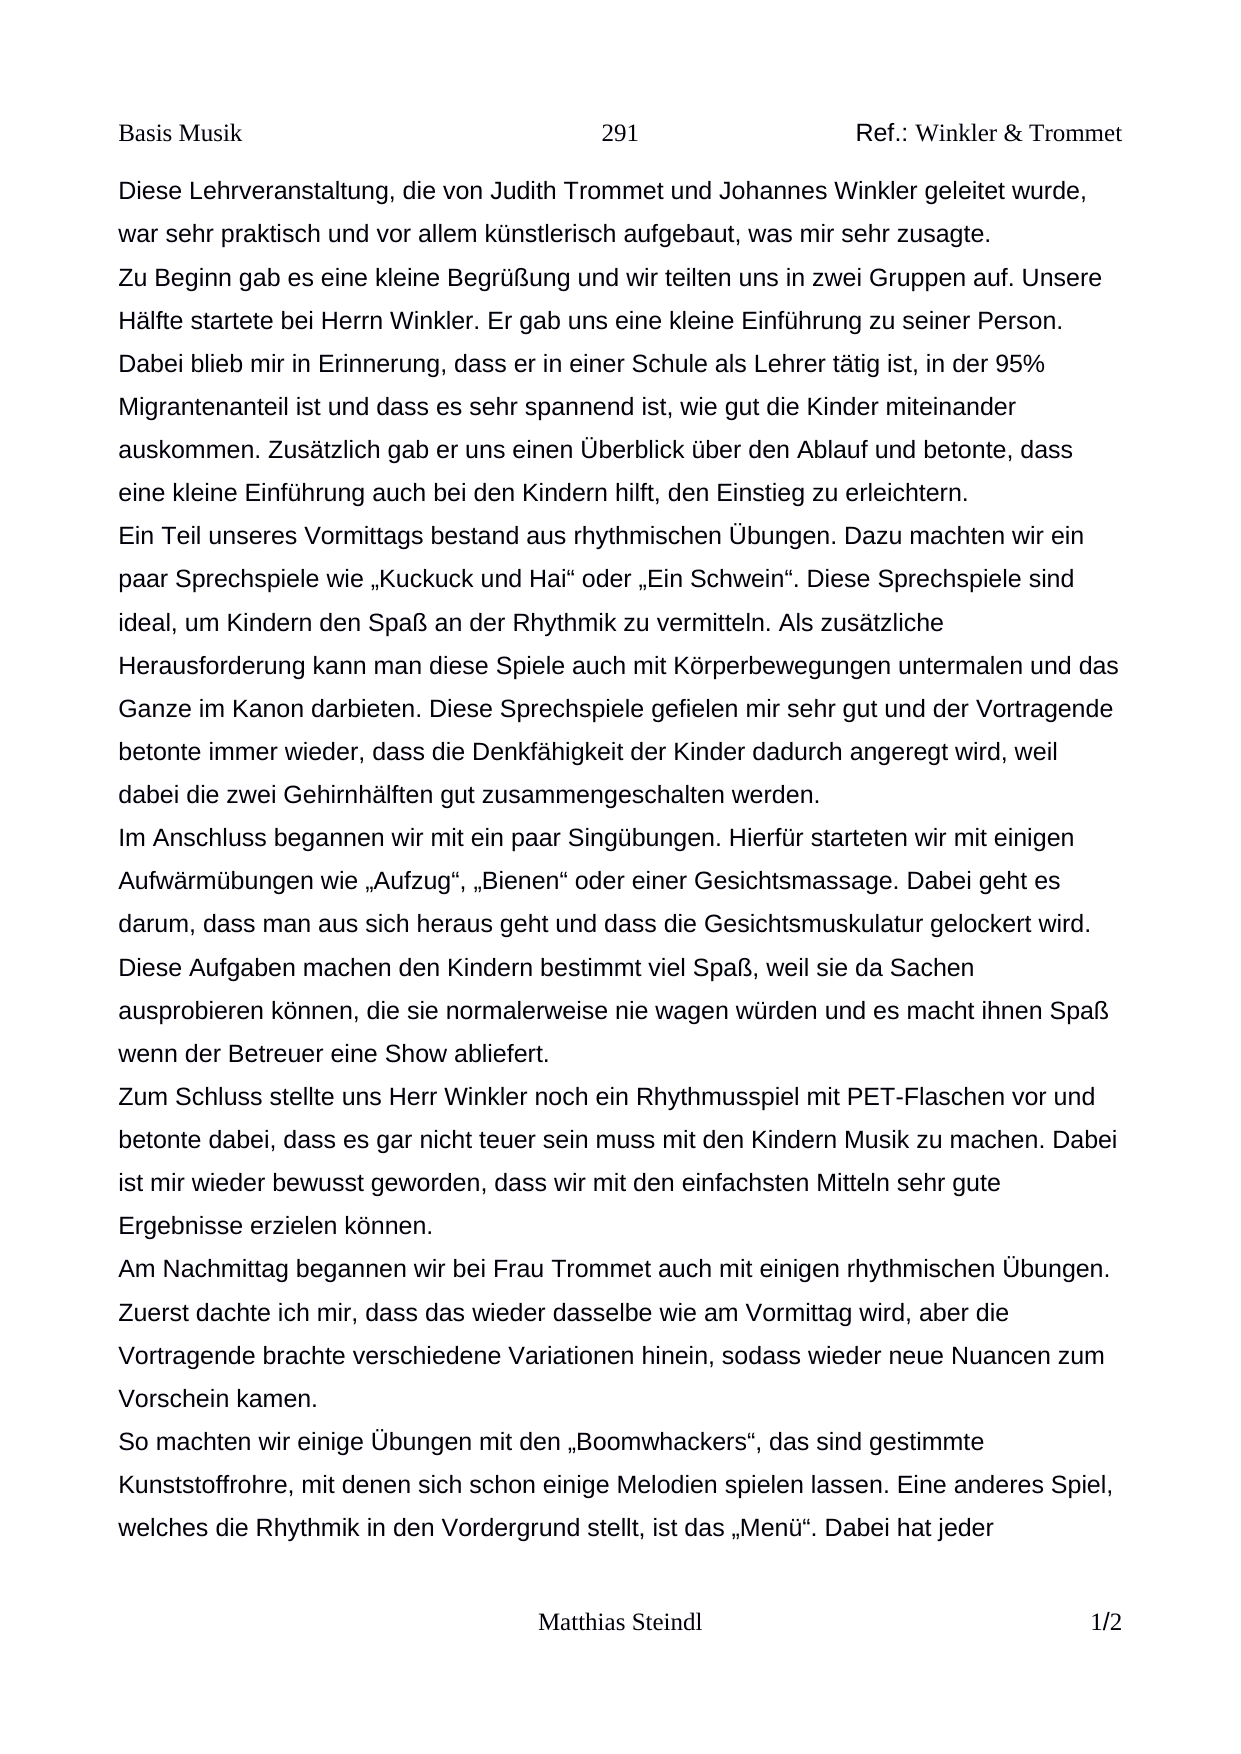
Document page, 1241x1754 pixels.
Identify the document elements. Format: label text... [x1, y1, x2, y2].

text Ein Teil unseres Vormittags bestand aus rhythmischen Übungen. Dazu machten wir ein paar Sprechspiele wie „Kuckuck und Hai“ oder „Ein Schwein“. Diese Sprechspiele sind ideal, um Kindern den Spaß an der Rhythmik zu vermitteln. Als zusätzliche Herausforderung kann man diese Spiele auch mit Körperbewegungen untermalen und das Ganze im Kanon darbieten. Diese Sprechspiele gefielen mir sehr gut und der Vortragende betonte immer wieder, dass die Denkfähigkeit der Kinder dadurch angeregt wird, weil dabei die zwei Gehirnhälften gut zusammengeschalten werden. [118, 521, 1122, 809]
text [118, 1427, 1122, 1542]
text Im Anschluss begannen wir mit ein paar Singübungen. Hierfür starteten wir mit einigen Aufwärmübungen wie „Aufzug“, „Bienen“ oder einer Gesichtsmassage. Dabei geht es darum, dass man aus sich heraus geht und dass die Gesichtsmuskulatur gelockert wird. Diese Aufgaben machen den Kindern bestimmt viel Spaß, weil sie da Sachen ausprobieren können, die sie normalerweise nie wagen würden und es macht ihnen Spaß wenn der Betreuer eine Show abliefert. [118, 823, 1122, 1068]
text Zu Beginn gab es eine kleine Begrüßung und wir teilten uns in zwei Gruppen auf. Unsere Hälfte startete bei Herrn Winkler. Er gab uns eine kleine Einführung zu seiner Person. Dabei blieb mir in Erinnerung, dass er in einer Schule als Lehrer tätig ist, in der 95% Migrantenanteil ist und dass es sehr spannend ist, wie gut die Kinder miteinander auskommen. Zusätzlich gab er uns einen Überblick über den Ablauf und betonte, dass eine kleine Einführung auch bei den Kindern hilft, den Einstieg zu erleichtern. [118, 263, 1122, 507]
text Diese Lehrveranstaltung, die von Judith Trommet und Johannes Winkler geleitet wurde, war sehr praktisch und vor allem künstlerisch aufgebaut, was mir sehr zusagte. [118, 176, 1122, 248]
text Am Nachmittag begannen wir bei Frau Trommet auch mit einigen rhythmischen Übungen. Zuerst dachte ich mir, dass das wieder dasselbe wie am Vormittag wird, aber die Vortragende brachte verschiedene Variationen hinein, sodass wieder neue Nuancen zum Vorschein kamen. [118, 1254, 1122, 1413]
text Zum Schluss stellte uns Herr Winkler noch ein Rhythmusspiel mit PET-Flaschen vor und betonte dabei, dass es gar nicht teuer sein muss mit den Kindern Musik zu machen. Dabei ist mir wieder bewusst geworden, dass wir mit den einfachsten Mitteln sehr gute Ergebnisse erzielen können. [118, 1082, 1122, 1240]
